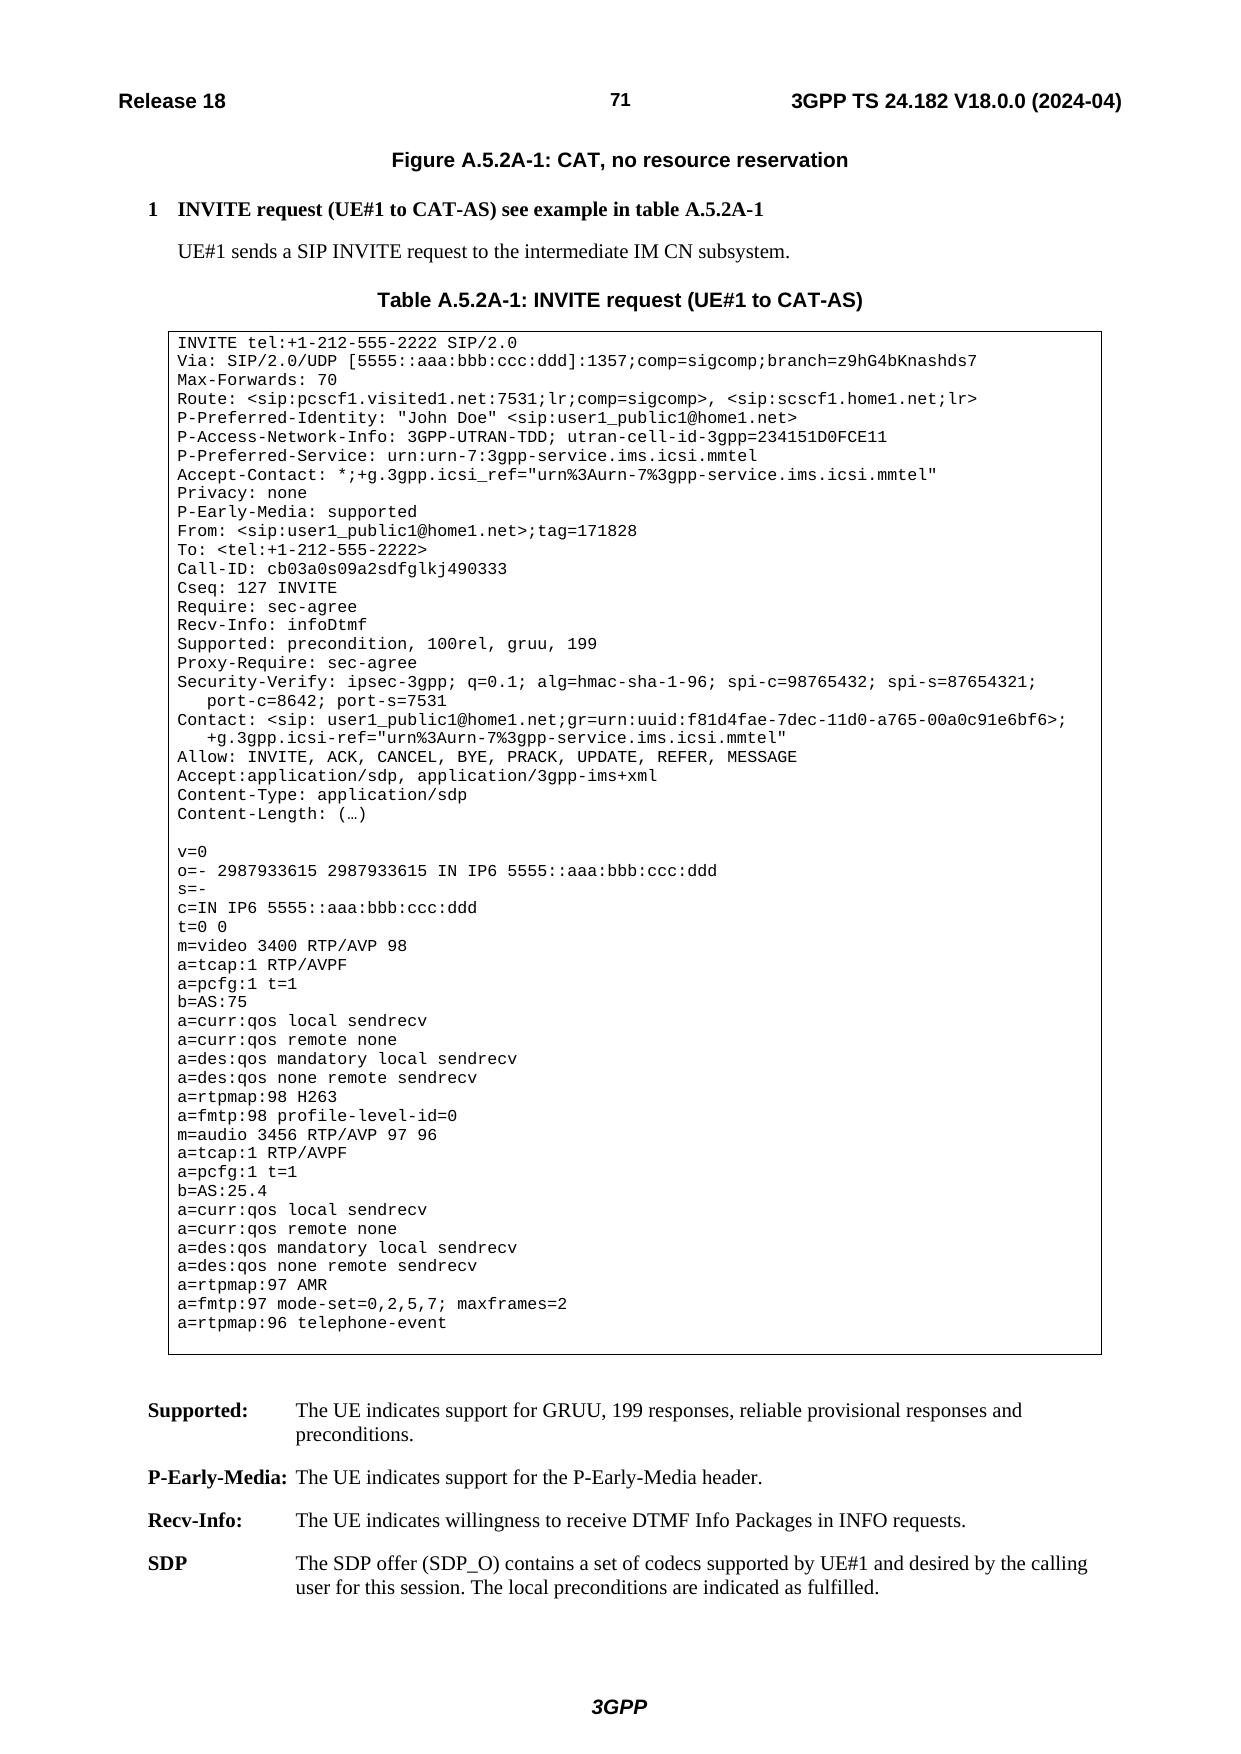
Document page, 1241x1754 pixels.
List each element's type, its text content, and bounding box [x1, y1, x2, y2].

text m=audio 3456 RTP/AVP 97 96 [169, 1123, 1101, 1142]
text Figure A.5.2A-1: CAT, no resource reservation [118, 147, 1122, 171]
text a=tcap:1 RTP/AVPF [169, 1142, 1101, 1161]
text Recv-Info: The UE indicates willingness to receive DTMF Info Packages in INFO requests. [148, 1508, 1122, 1532]
text a=tcap:1 RTP/AVPF [169, 953, 1101, 972]
text Content-Type: application/sdp [169, 783, 1101, 802]
text c=IN IP6 5555::aaa:bbb:ccc:ddd [169, 897, 1101, 916]
text Proxy-Require: sec-agree [169, 652, 1101, 670]
text Allow: INVITE, ACK, CANCEL, BYE, PRACK, UPDATE, REFER, MESSAGE [169, 746, 1101, 765]
text INVITE tel:+1-212-555-2222 SIP/2.0 [169, 332, 1101, 350]
text Supported: precondition, 100rel, gruu, 199 [169, 633, 1101, 652]
text Accept:application/sdp, application/3gpp-ims+xml [169, 765, 1101, 783]
text Supported: The UE indicates support for GRUU, 199 responses, reliable provisional responses and preconditions. [148, 1398, 1122, 1446]
text a=des:qos none remote sendrecv [169, 1255, 1101, 1274]
text a=pcfg:1 t=1 [169, 972, 1101, 991]
text a=fmtp:97 mode-set=0,2,5,7; maxframes=2 [169, 1293, 1101, 1311]
text P-Early-Media: supported [169, 501, 1101, 519]
text Accept-Contact: *;+g.3gpp.icsi_ref="urn%3Aurn-7%3gpp-service.ims.icsi.mmtel" [169, 463, 1101, 482]
text P-Preferred-Service: urn:urn-7:3gpp-service.ims.icsi.mmtel [169, 444, 1101, 463]
text a=curr:qos remote none [169, 1217, 1101, 1236]
text Max-Forwards: 70 [169, 369, 1101, 388]
text a=curr:qos local sendrecv [169, 1010, 1101, 1029]
text Route: <sip:pcscf1.visited1.net:7531;lr;comp=sigcomp>, <sip:scscf1.home1.net;lr> [169, 388, 1101, 406]
text SDP The SDP offer (SDP_O) contains a set of codecs supported by UE#1 and desired by the calling user for this session. The local preconditions are indicated as fulfilled. [148, 1551, 1122, 1599]
text a=rtpmap:97 AMR [169, 1274, 1101, 1293]
text a=des:qos mandatory local sendrecv [169, 1236, 1101, 1255]
text t=0 0 [169, 916, 1101, 934]
text a=des:qos none remote sendrecv [169, 1066, 1101, 1085]
text To: <tel:+1-212-555-2222> [169, 538, 1101, 557]
text b=AS:25.4 [169, 1179, 1101, 1198]
text Table A.5.2A-1: INVITE request (UE#1 to CAT-AS) [118, 288, 1122, 312]
text Require: sec-agree [169, 595, 1101, 614]
text P-Access-Network-Info: 3GPP-UTRAN-TDD; utran-cell-id-3gpp=234151D0FCE11 [169, 425, 1101, 444]
text From: <sip:user1_public1@home1.net>;tag=171828 [169, 519, 1101, 538]
text Recv-Info: infoDtmf [169, 614, 1101, 633]
text m=video 3400 RTP/AVP 98 [169, 934, 1101, 953]
text Contact: <sip: user1_public1@home1.net;gr=urn:uuid:f81d4fae-7dec-11d0-a765-00a0c91e6bf6>;+g.3gpp.icsi-ref="urn%3Aurn-7%3gpp-service.ims.icsi.mmtel" [169, 708, 1101, 746]
text a=pcfg:1 t=1 [169, 1161, 1101, 1179]
text b=AS:75 [169, 991, 1101, 1010]
text Call-ID: cb03a0s09a2sdfglkj490333 [169, 557, 1101, 576]
text UE#1 sends a SIP INVITE request to the intermediate IM CN subsystem. [148, 239, 1122, 263]
text s=- [169, 878, 1101, 897]
text a=des:qos mandatory local sendrecv [169, 1047, 1101, 1066]
text a=curr:qos remote none [169, 1029, 1101, 1047]
text a=fmtp:98 profile-level-id=0 [169, 1104, 1101, 1123]
text Via: SIP/2.0/UDP [5555::aaa:bbb:ccc:ddd]:1357;comp=sigcomp;branch=z9hG4bKnashds7 [169, 350, 1101, 369]
text a=rtpmap:98 H263 [169, 1085, 1101, 1104]
text v=0 [169, 840, 1101, 859]
text Security-Verify: ipsec-3gpp; q=0.1; alg=hmac-sha-1-96; spi-c=98765432; spi-s=87654321; port-c=8642; port-s=7531 [169, 670, 1101, 708]
text Cseq: 127 INVITE [169, 576, 1101, 595]
text a=rtpmap:96 telephone-event [169, 1311, 1101, 1333]
text P-Preferred-Identity: "John Doe" <sip:user1_public1@home1.net> [169, 406, 1101, 425]
text Privacy: none [169, 482, 1101, 501]
text a=curr:qos local sendrecv [169, 1198, 1101, 1217]
text Content-Length: (…) [169, 802, 1101, 824]
text 1 INVITE request (UE#1 to CAT-AS) see example in table A.5.2A-1 [148, 196, 1122, 221]
text P-Early-Media: The UE indicates support for the P-Early-Media header. [148, 1465, 1122, 1489]
text o=- 2987933615 2987933615 IN IP6 5555::aaa:bbb:ccc:ddd [169, 859, 1101, 878]
